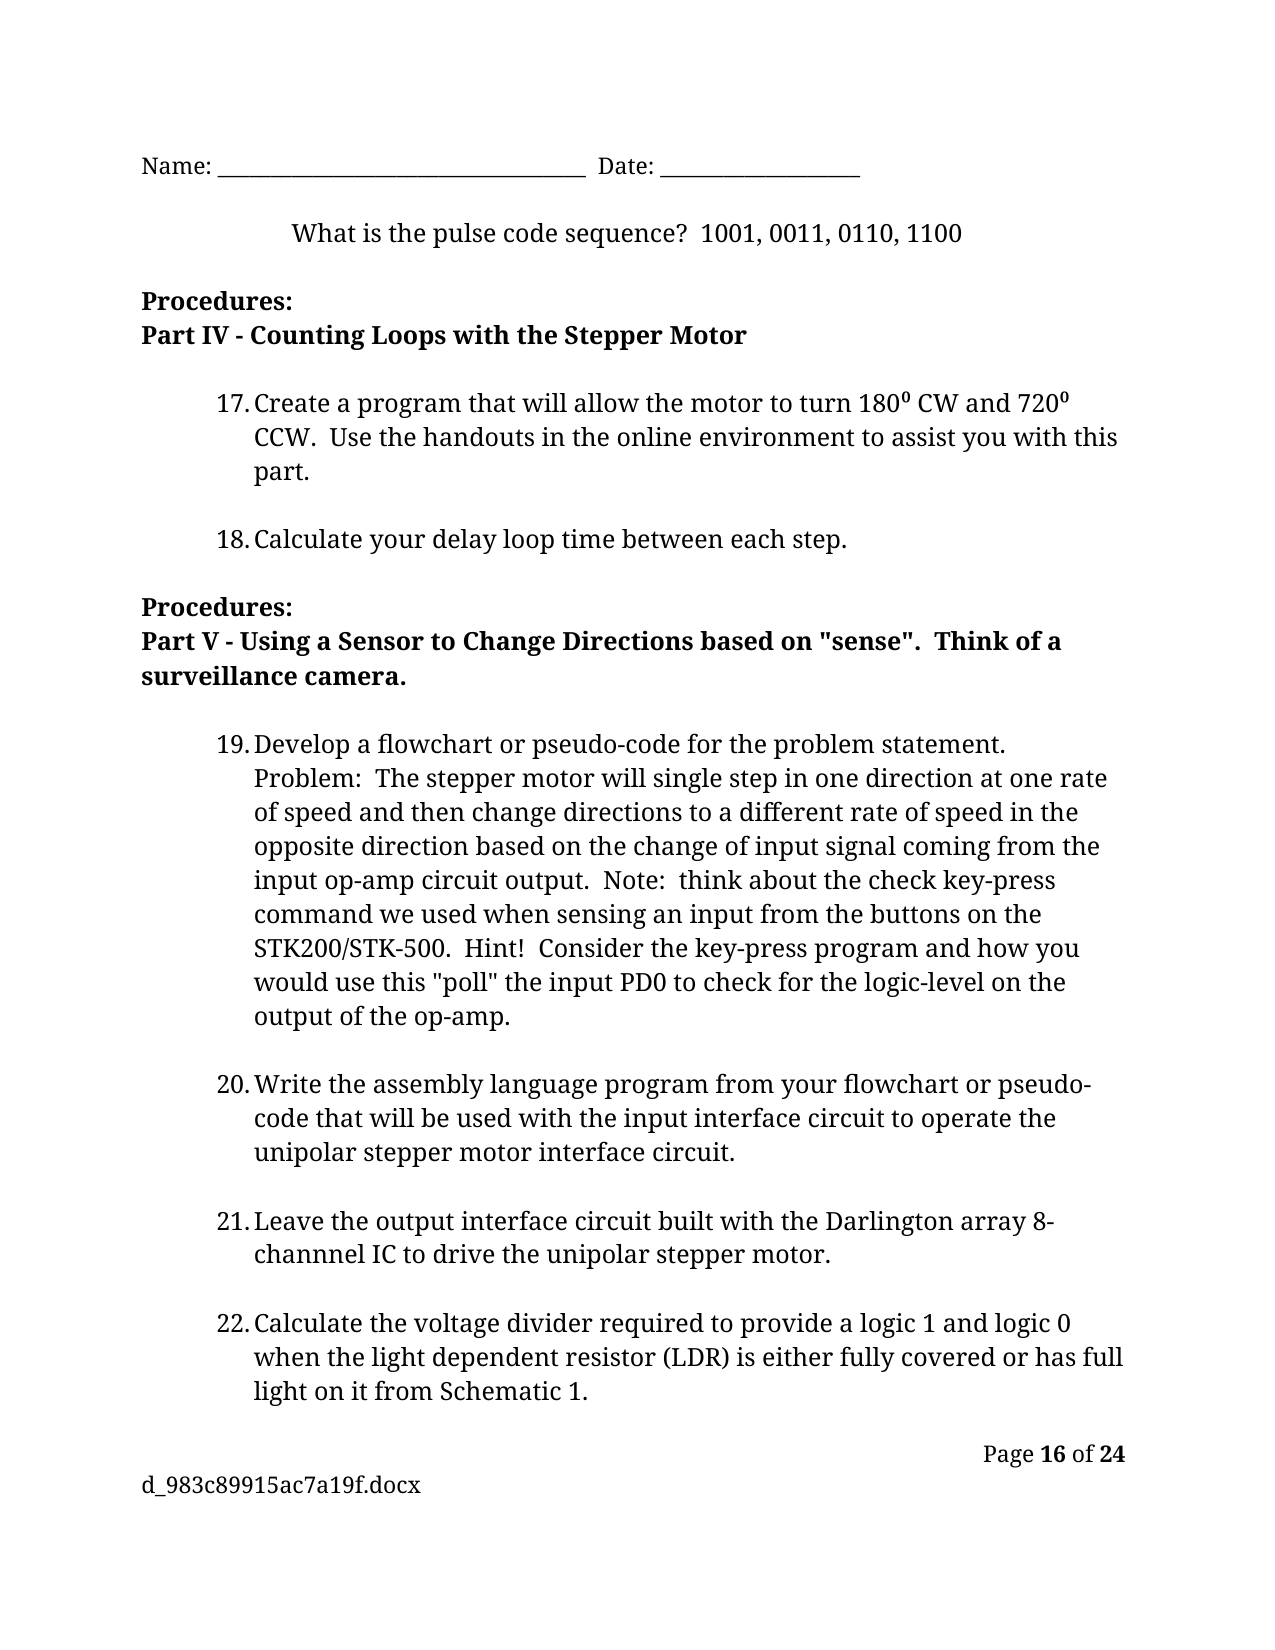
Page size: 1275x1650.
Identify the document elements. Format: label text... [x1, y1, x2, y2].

list Develop a flowchart or pseudo-code for the problem statement. Problem: The stepper motor will single step in one direction at one rate of speed and then change directions to a different rate of speed in the opposite direction based on the change of input signal coming from the input op-amp circuit output. Note: think about the check key-press command we used when sensing an input from the buttons on the STK200/STK-500. Hint! Consider the key-press program and how you would use this "poll" the input PD0 to check for the logic-level on the output of the op-amp. [216, 726, 1125, 1033]
list Calculate the voltage divider required to provide a logic 1 and logic 0 when the light dependent resistor (LDR) is either fully covered or has full light on it from Schematic 1. [216, 1305, 1125, 1407]
text Procedures: [141, 590, 1125, 624]
list What is the pulse code sequence? 1001, 0011, 0110, 1100 [253, 215, 1125, 249]
text Part IV - Counting Loops with the Stepper Motor [141, 317, 1125, 352]
list Leave the output interface circuit built with the Darlington array 8-channnel IC to drive the unipolar stepper motor. [216, 1203, 1125, 1271]
text Part V - Using a Sensor to Change Directions based on "sense". Think of a surveillance camera. [141, 624, 1125, 692]
list Create a program that will allow the motor to turn 180⁰ CW and 720⁰ CCW. Use the handouts in the online environment to assist you with this part. [216, 386, 1125, 488]
text Procedures: [141, 283, 1125, 317]
list Calculate your delay loop time between each step. [216, 522, 1125, 556]
list Write the assembly language program from your flowchart or pseudo-code that will be used with the input interface circuit to operate the unipolar stepper motor interface circuit. [216, 1067, 1125, 1169]
